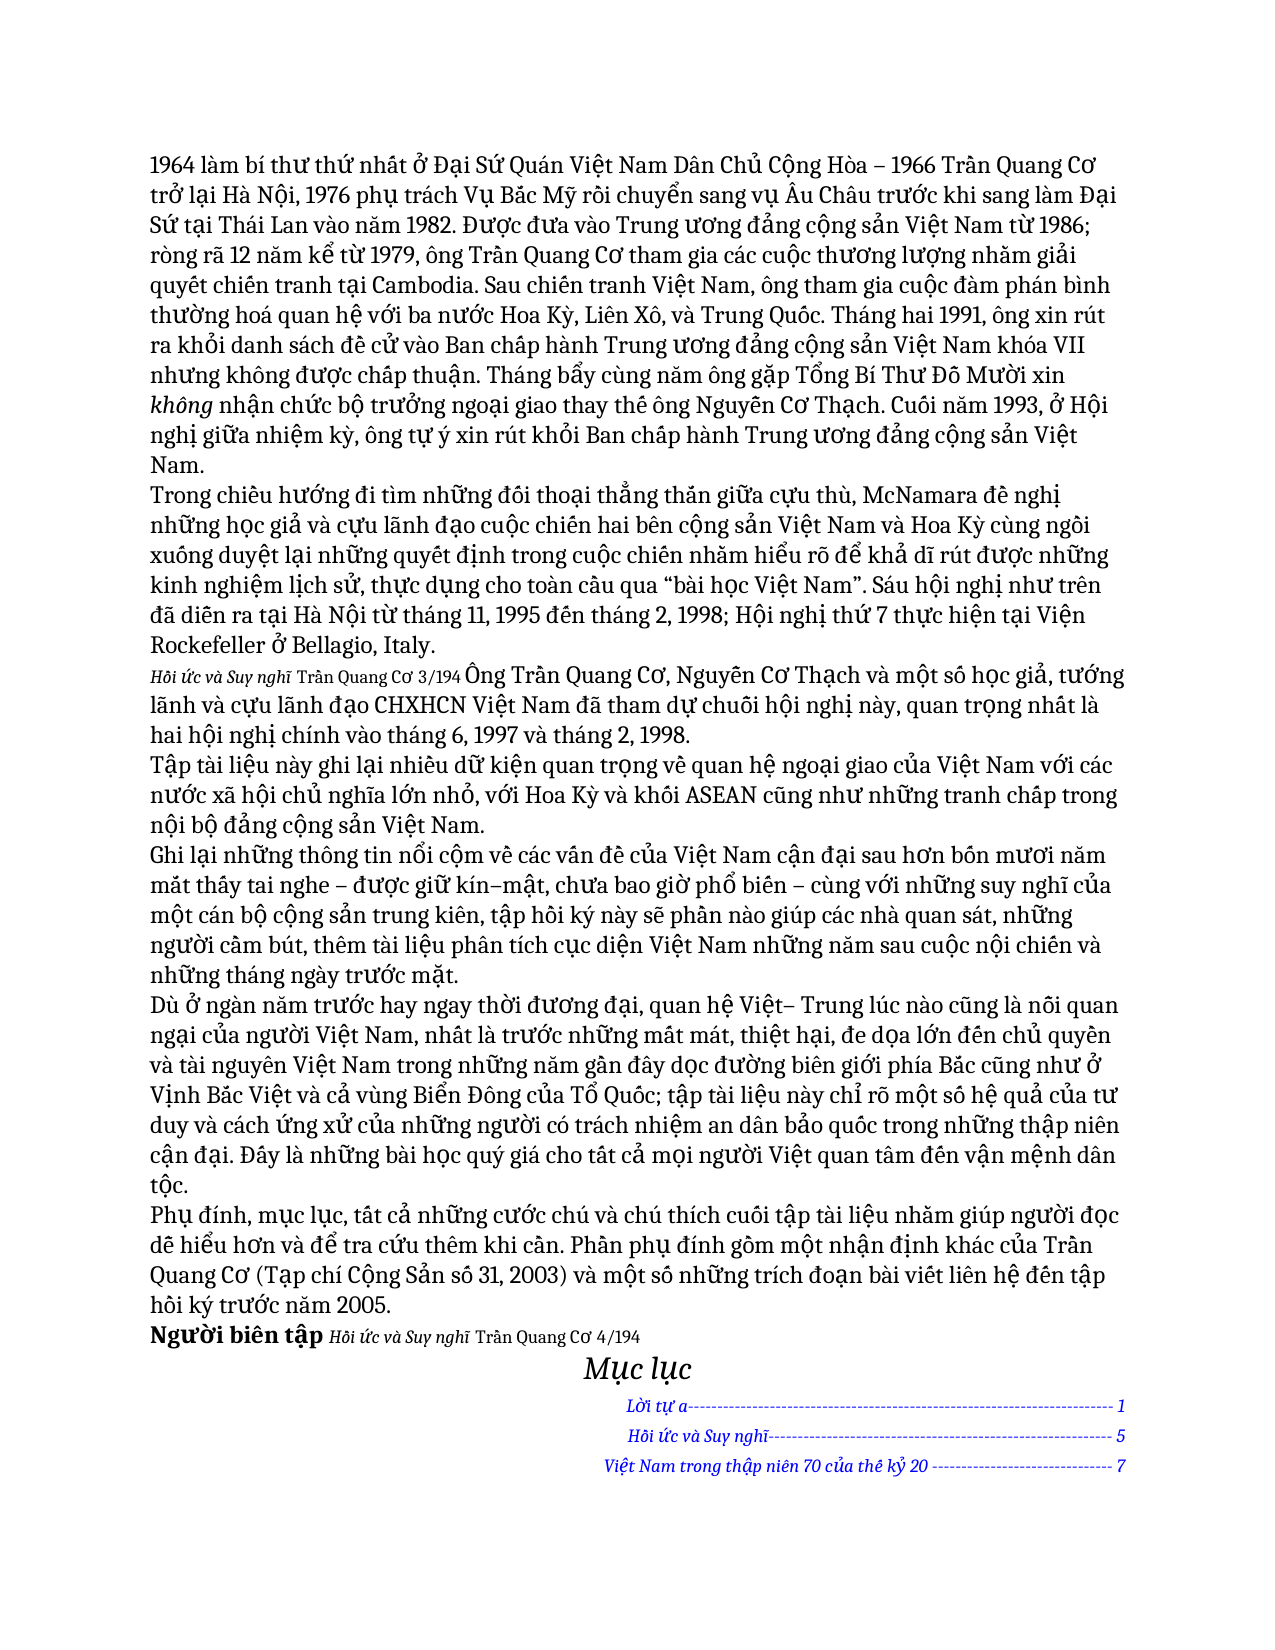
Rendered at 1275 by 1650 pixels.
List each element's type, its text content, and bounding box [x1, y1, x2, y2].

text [150, 150, 1125, 480]
text Hồi ức và Suy nghĩ----------------------------------------------------------- 5 [150, 1417, 1125, 1447]
text Việt Nam trong thập niên 70 của thế kỷ 20 ------------------------------- 7 [150, 1447, 1125, 1477]
text Lời tự a------------------------------------------------------------------------- 1 [150, 1387, 1125, 1417]
text Trong chiều hướng đi tìm những đối thoại thẳng thắn giữa cựu thù, McNamara đề nghị những học giả và cựu lãnh đạo cuộc chiến hai bên cộng sản Việt Nam và Hoa Kỳ cùng ngồi xuống duyệt lại những quyết định trong cuộc chiến nhằm hiểu rõ để khả dĩ rút được những kinh nghiệm lịch sử, thực dụng cho toàn cầu qua “bài học Việt Nam”. Sáu hội nghị như trên đã diễn ra tại Hà Nội từ tháng 11, 1995 đến tháng 2, 1998; Hội nghị thứ 7 thực hiện tại Viện Rockefeller ở Bellagio, Italy. [150, 480, 1125, 660]
text Phụ đính, mục lục, tất cả những cước chú và chú thích cuối tập tài liệu nhằm giúp người đọc dễ hiểu hơn và để tra cứu thêm khi cần. Phần phụ đính gồm một nhận định khác của Trần Quang Cơ (Tạp chí Cộng Sản số 31, 2003) và một số những trích đoạn bài viết liên hệ đến tập hồi ký trước năm 2005. [150, 1200, 1125, 1320]
text Hồi ức và Suy nghĩ Trần Quang Cơ 3/194 Ông Trần Quang Cơ, Nguyễn Cơ Thạch và một số học giả, tướng lãnh và cựu lãnh đạo CHXHCN Việt Nam đã tham dự chuỗi hội nghị này, quan trọng nhất là hai hội nghị chính vào tháng 6, 1997 và tháng 2, 1998. [150, 660, 1125, 750]
text Tập tài liệu này ghi lại nhiều dữ kiện quan trọng về quan hệ ngoại giao của Việt Nam với các nước xã hội chủ nghĩa lớn nhỏ, với Hoa Kỳ và khối ASEAN cũng như những tranh chấp trong nội bộ đảng cộng sản Việt Nam. [150, 750, 1125, 840]
text Dù ở ngàn năm trước hay ngay thời đương đại, quan hệ Việt– Trung lúc nào cũng là nỗi quan ngại của người Việt Nam, nhất là trước những mất mát, thiệt hại, đe dọa lớn đến chủ quyền và tài nguyên Việt Nam trong những năm gần đây dọc đường biên giới phía Bắc cũng như ở Vịnh Bắc Việt và cả vùng Biển Đông của Tổ Quốc; tập tài liệu này chỉ rõ một số hệ quả của tư duy và cách ứng xử của những người có trách nhiệm an dân bảo quốc trong những thập niên cận đại. Đấy là những bài học quý giá cho tất cả mọi người Việt quan tâm đến vận mệnh dân tộc. [150, 990, 1125, 1200]
text Mục lục [150, 1350, 1125, 1387]
text Ghi lại những thông tin nổi cộm về các vấn đề của Việt Nam cận đại sau hơn bốn mươi năm mắt thấy tai nghe – được giữ kín–mật, chưa bao giờ phổ biến – cùng với những suy nghĩ của một cán bộ cộng sản trung kiên, tập hồi ký này sẽ phần nào giúp các nhà quan sát, những người cầm bút, thêm tài liệu phân tích cục diện Việt Nam những năm sau cuộc nội chiến và những tháng ngày trước mặt. [150, 840, 1125, 990]
text Người biên tập Hồi ức và Suy nghĩ Trần Quang Cơ 4/194 [150, 1320, 1125, 1350]
